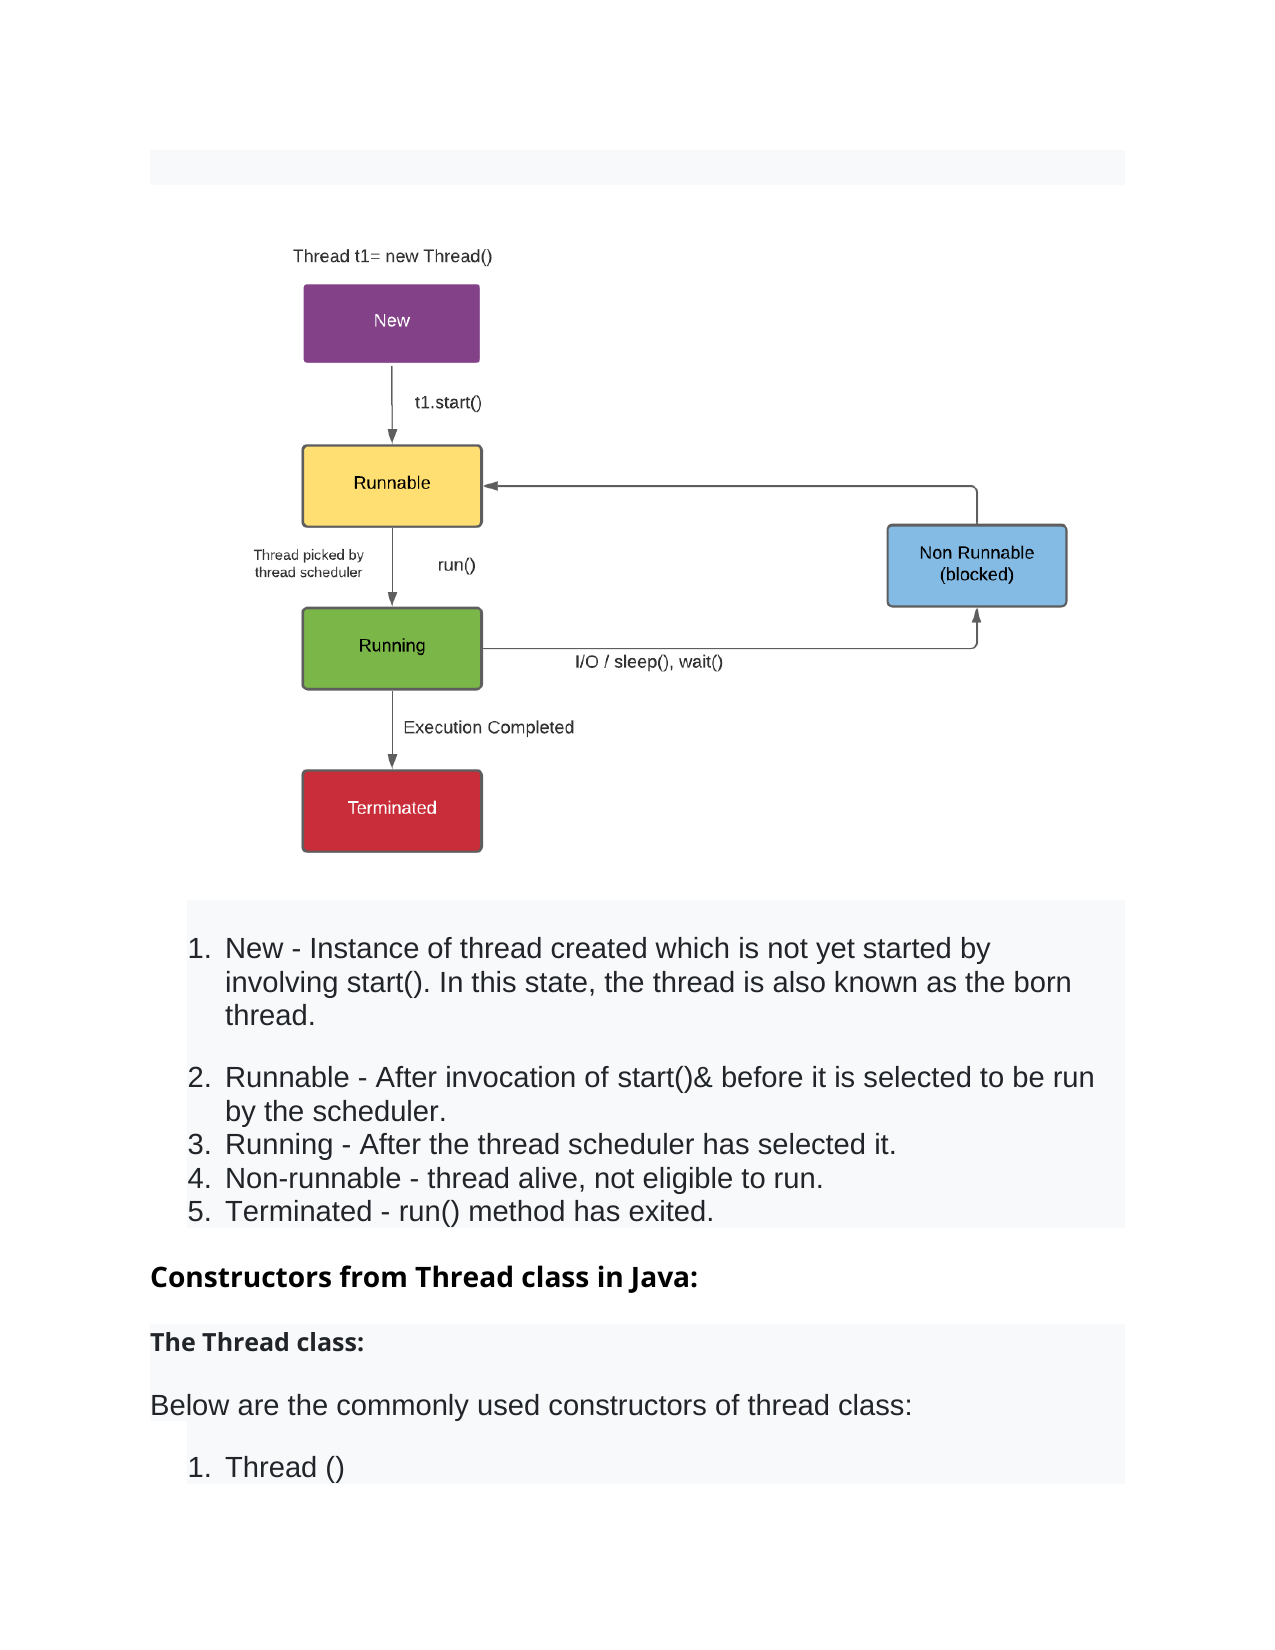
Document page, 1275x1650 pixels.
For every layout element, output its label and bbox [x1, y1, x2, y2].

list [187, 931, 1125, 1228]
picture [150, 185, 1125, 900]
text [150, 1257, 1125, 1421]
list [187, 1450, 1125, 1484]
